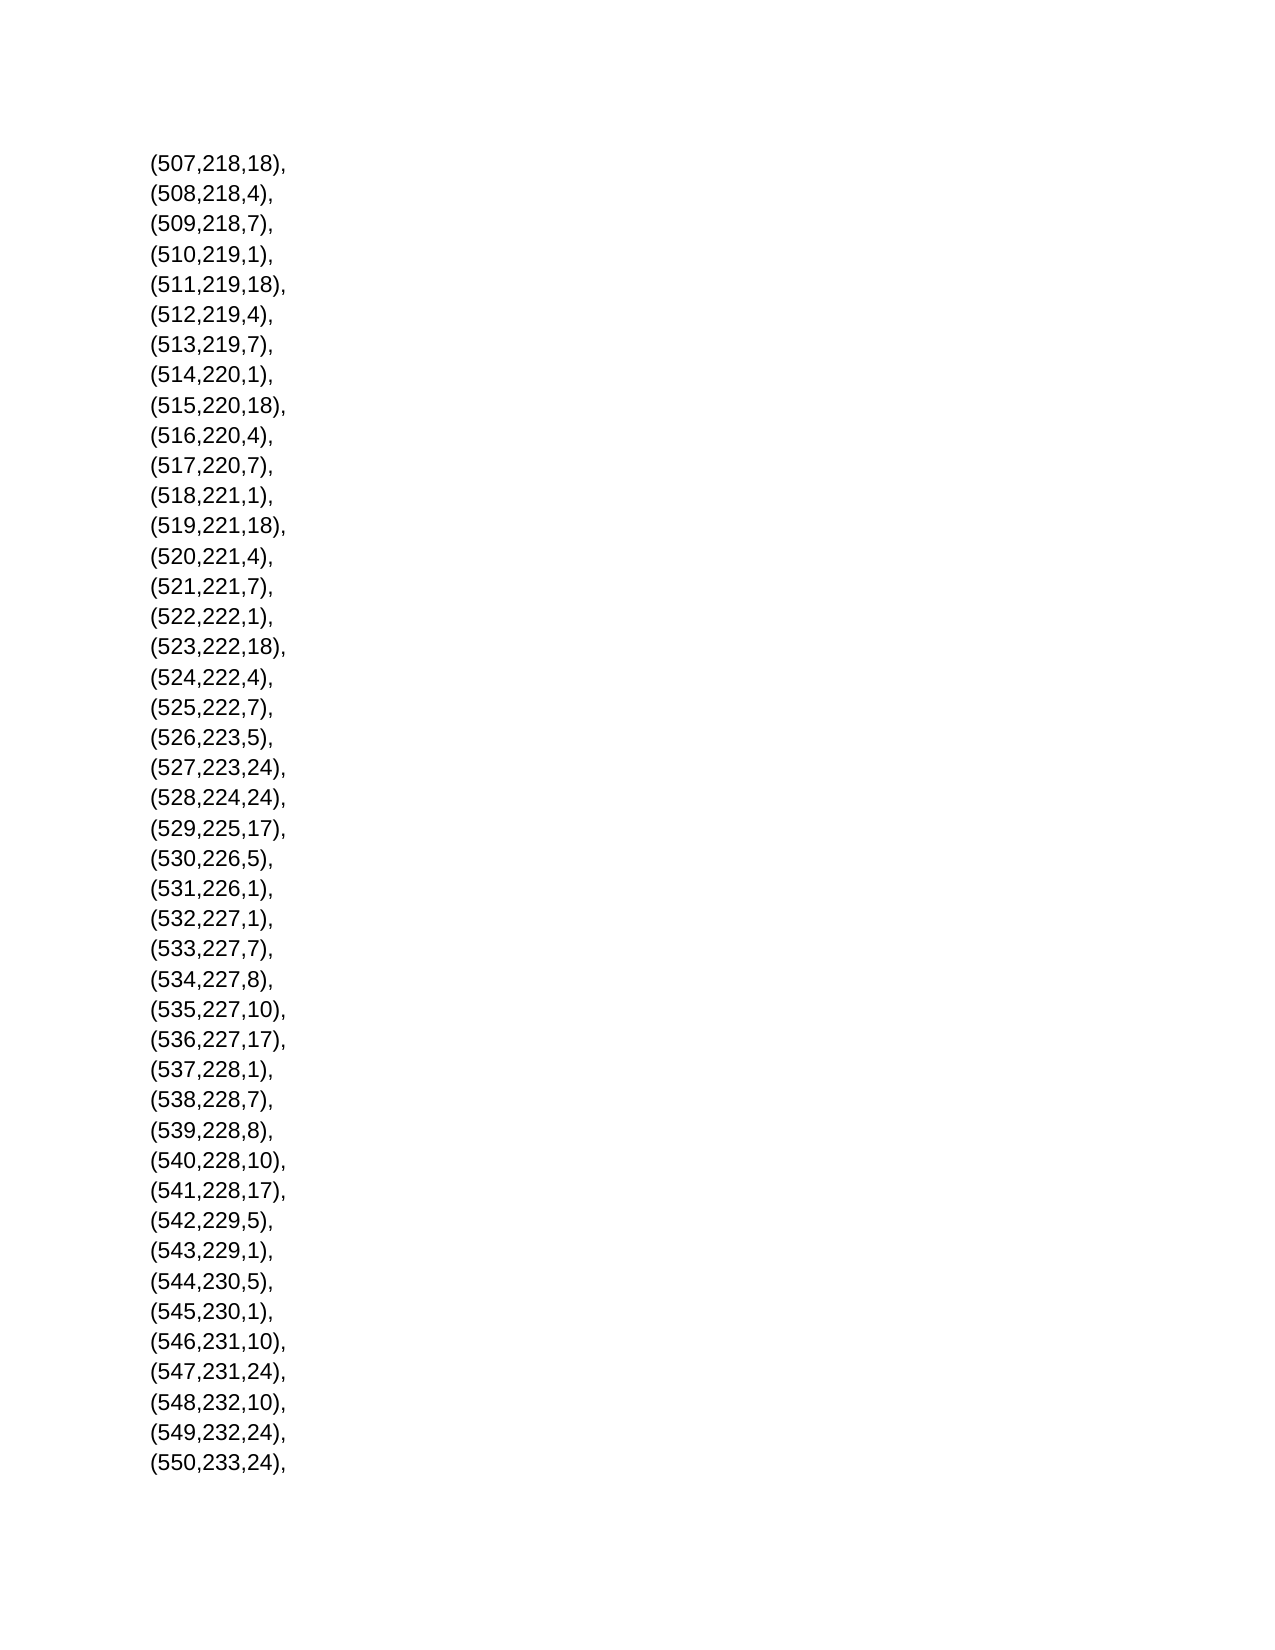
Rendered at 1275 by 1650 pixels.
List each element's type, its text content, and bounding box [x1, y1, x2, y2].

text (541,228,17), [150, 1177, 1125, 1203]
text (535,227,10), [150, 996, 1125, 1022]
text (522,222,1), [150, 603, 1125, 629]
text (525,222,7), [150, 694, 1125, 720]
text (529,225,17), [150, 814, 1125, 841]
text (515,220,18), [150, 392, 1125, 418]
text (509,218,7), [150, 210, 1125, 237]
text (531,226,1), [150, 875, 1125, 901]
text (527,223,24), [150, 754, 1125, 781]
text (542,229,5), [150, 1207, 1125, 1234]
text (539,228,8), [150, 1117, 1125, 1143]
text (543,229,1), [150, 1237, 1125, 1264]
text (536,227,17), [150, 1026, 1125, 1052]
text (538,228,7), [150, 1086, 1125, 1113]
text (546,231,10), [150, 1328, 1125, 1354]
text (534,227,8), [150, 966, 1125, 992]
text (510,219,1), [150, 241, 1125, 267]
text (507,218,18), [150, 150, 1125, 176]
text (513,219,7), [150, 331, 1125, 358]
text (526,223,5), [150, 724, 1125, 750]
text (508,218,4), [150, 180, 1125, 207]
text (544,230,5), [150, 1268, 1125, 1294]
text (512,219,4), [150, 301, 1125, 327]
text (518,221,1), [150, 482, 1125, 509]
text (550,233,24), [150, 1449, 1125, 1475]
text (547,231,24), [150, 1358, 1125, 1385]
text (524,222,4), [150, 663, 1125, 690]
text (520,221,4), [150, 543, 1125, 569]
text (532,227,1), [150, 905, 1125, 932]
text (545,230,1), [150, 1298, 1125, 1324]
text (548,232,10), [150, 1388, 1125, 1415]
text (514,220,1), [150, 361, 1125, 388]
text (528,224,24), [150, 784, 1125, 811]
text (517,220,7), [150, 452, 1125, 478]
text (516,220,4), [150, 422, 1125, 448]
text (521,221,7), [150, 573, 1125, 599]
text (533,227,7), [150, 935, 1125, 962]
text (540,228,10), [150, 1147, 1125, 1173]
text (549,232,24), [150, 1419, 1125, 1445]
text (537,228,1), [150, 1056, 1125, 1083]
text (511,219,18), [150, 271, 1125, 297]
text (519,221,18), [150, 512, 1125, 539]
text (523,222,18), [150, 633, 1125, 660]
text (530,226,5), [150, 845, 1125, 871]
